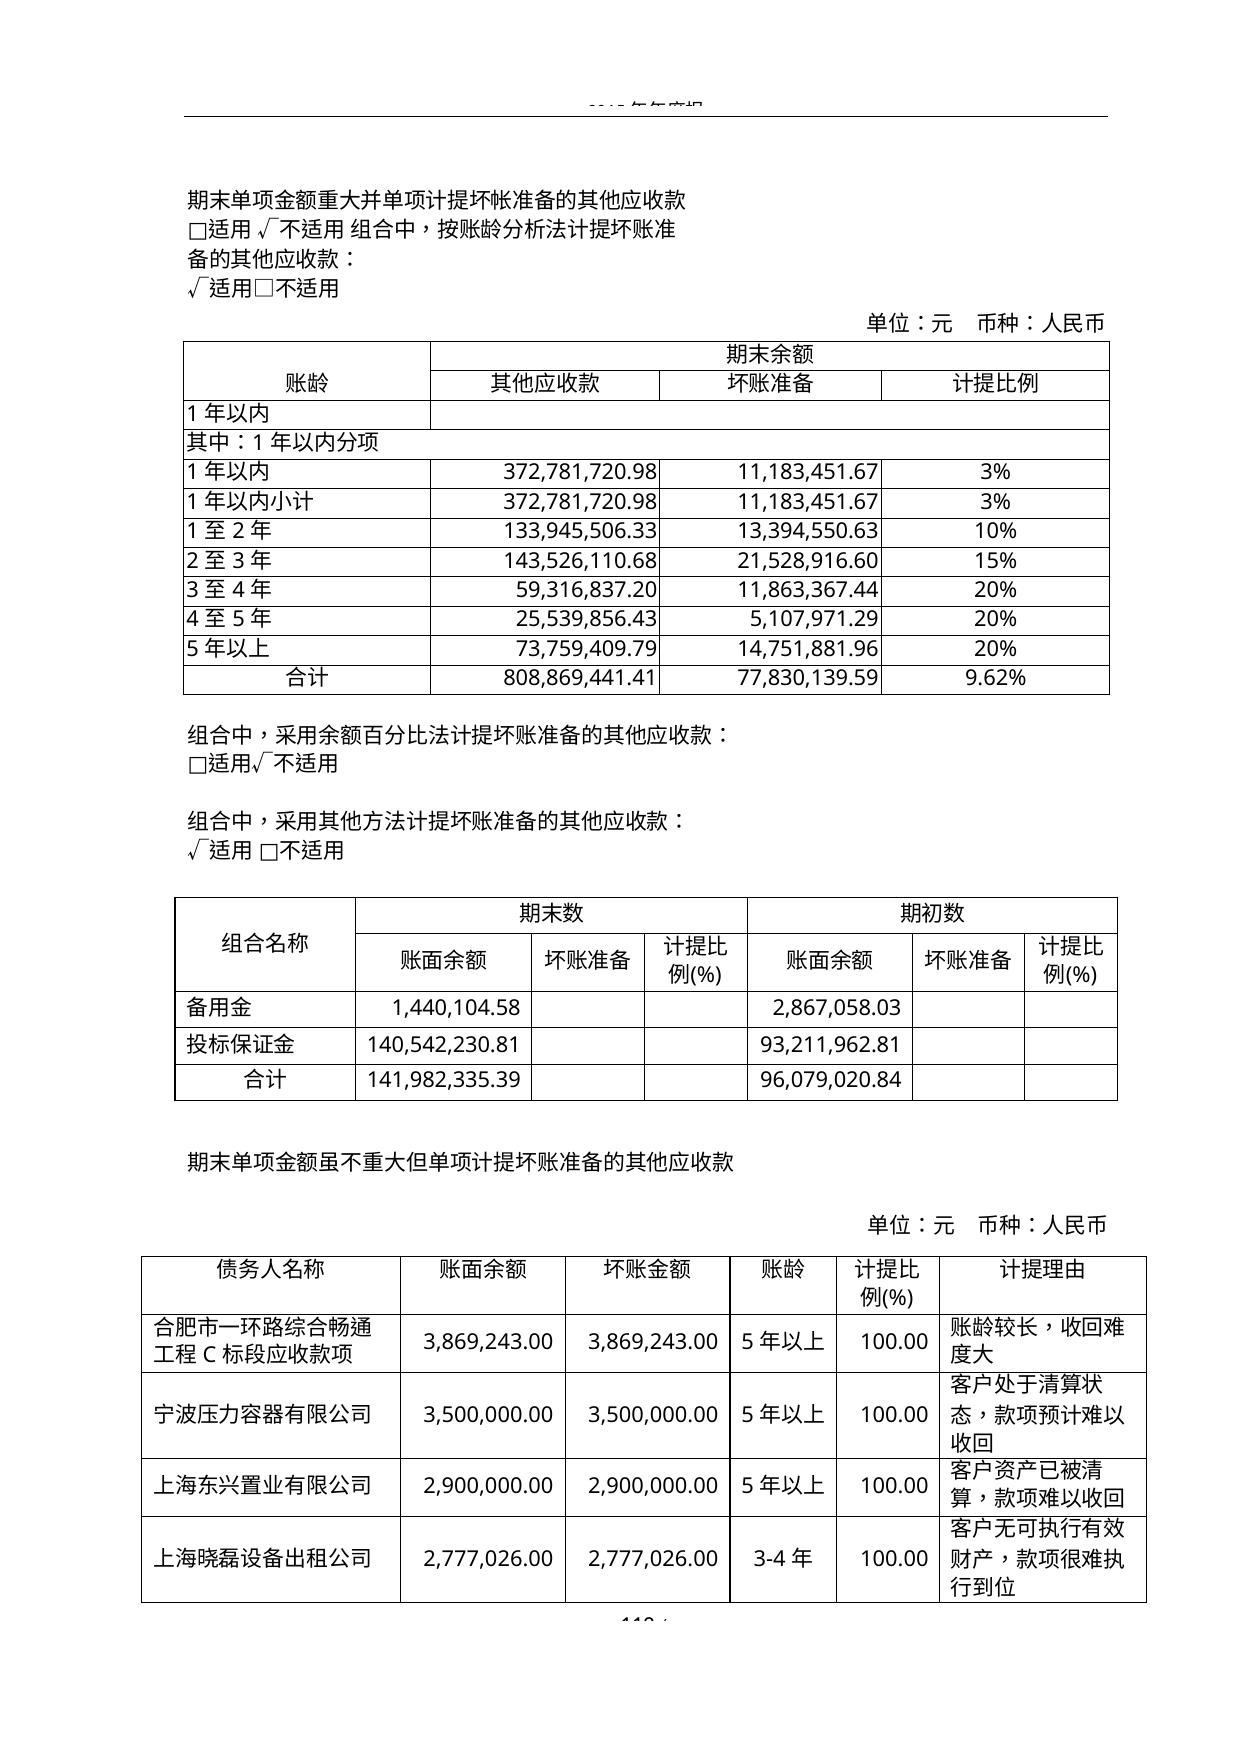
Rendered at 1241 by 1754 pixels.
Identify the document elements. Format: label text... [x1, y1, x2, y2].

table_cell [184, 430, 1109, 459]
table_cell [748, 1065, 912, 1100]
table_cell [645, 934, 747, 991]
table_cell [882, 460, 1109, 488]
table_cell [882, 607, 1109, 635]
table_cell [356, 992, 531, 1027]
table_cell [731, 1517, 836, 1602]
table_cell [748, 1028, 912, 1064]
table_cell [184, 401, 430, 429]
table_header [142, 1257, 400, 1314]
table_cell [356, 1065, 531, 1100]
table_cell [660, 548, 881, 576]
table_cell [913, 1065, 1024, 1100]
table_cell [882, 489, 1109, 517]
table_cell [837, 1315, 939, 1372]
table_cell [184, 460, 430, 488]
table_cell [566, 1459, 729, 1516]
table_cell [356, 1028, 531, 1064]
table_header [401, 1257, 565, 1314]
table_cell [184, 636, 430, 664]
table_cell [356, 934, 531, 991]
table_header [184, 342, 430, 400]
text 单位：元 币种：人民币 [131, 1210, 1108, 1240]
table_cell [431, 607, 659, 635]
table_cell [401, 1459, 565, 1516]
text 期末单项金额虽不重大但单项计提坏账准备的其他应收款 [187, 1147, 1119, 1177]
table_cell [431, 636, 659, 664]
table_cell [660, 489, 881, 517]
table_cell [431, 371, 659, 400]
text □适用 √不适用 组合中，按账龄分析法计提坏账准备的其他应收款： [187, 214, 691, 274]
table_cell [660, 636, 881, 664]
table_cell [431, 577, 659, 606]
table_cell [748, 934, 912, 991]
text 单位：元 币种：人民币 [866, 308, 1159, 338]
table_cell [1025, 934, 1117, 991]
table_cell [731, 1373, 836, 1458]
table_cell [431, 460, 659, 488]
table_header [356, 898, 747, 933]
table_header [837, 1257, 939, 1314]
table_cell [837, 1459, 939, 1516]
text □适用√不适用 [187, 749, 539, 778]
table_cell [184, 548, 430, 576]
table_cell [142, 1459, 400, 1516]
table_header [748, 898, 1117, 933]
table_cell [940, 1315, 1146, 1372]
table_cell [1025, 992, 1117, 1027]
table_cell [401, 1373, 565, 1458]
text 组合中，采用余额百分比法计提坏账准备的其他应收款： [187, 721, 1119, 749]
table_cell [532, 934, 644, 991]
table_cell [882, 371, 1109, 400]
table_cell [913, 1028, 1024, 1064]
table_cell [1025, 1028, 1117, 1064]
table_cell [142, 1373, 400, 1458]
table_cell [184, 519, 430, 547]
text √适用□不适用 [187, 274, 691, 302]
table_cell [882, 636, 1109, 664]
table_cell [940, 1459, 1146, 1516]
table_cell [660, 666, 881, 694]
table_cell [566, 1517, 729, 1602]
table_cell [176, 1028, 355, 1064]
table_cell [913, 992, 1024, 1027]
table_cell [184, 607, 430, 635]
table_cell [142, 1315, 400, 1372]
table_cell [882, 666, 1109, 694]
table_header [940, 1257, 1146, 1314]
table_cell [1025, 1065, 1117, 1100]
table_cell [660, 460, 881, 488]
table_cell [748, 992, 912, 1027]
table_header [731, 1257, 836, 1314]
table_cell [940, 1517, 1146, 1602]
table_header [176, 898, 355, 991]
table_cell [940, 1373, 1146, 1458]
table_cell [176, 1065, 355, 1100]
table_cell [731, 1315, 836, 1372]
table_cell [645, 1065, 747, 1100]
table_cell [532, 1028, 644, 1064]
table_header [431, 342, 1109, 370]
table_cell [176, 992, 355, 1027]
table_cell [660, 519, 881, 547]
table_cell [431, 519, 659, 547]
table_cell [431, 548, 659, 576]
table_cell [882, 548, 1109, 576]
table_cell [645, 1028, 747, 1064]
text √适用 □不适用 [187, 835, 539, 864]
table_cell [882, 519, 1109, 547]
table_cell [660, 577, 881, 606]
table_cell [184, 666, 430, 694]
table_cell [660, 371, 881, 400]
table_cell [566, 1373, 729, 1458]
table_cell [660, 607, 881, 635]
text 期末单项金额重大并单项计提坏帐准备的其他应收款 [187, 186, 691, 214]
text 组合中，采用其他方法计提坏账准备的其他应收款： [187, 807, 1119, 835]
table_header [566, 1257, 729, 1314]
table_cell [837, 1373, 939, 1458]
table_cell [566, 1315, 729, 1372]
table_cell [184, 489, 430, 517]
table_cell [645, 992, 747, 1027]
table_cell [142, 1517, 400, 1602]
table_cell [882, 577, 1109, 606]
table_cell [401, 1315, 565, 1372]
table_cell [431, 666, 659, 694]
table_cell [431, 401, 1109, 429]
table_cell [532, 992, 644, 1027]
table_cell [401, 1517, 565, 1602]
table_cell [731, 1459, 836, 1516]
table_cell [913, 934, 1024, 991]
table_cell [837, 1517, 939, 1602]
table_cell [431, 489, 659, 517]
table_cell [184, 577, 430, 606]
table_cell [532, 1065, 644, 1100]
